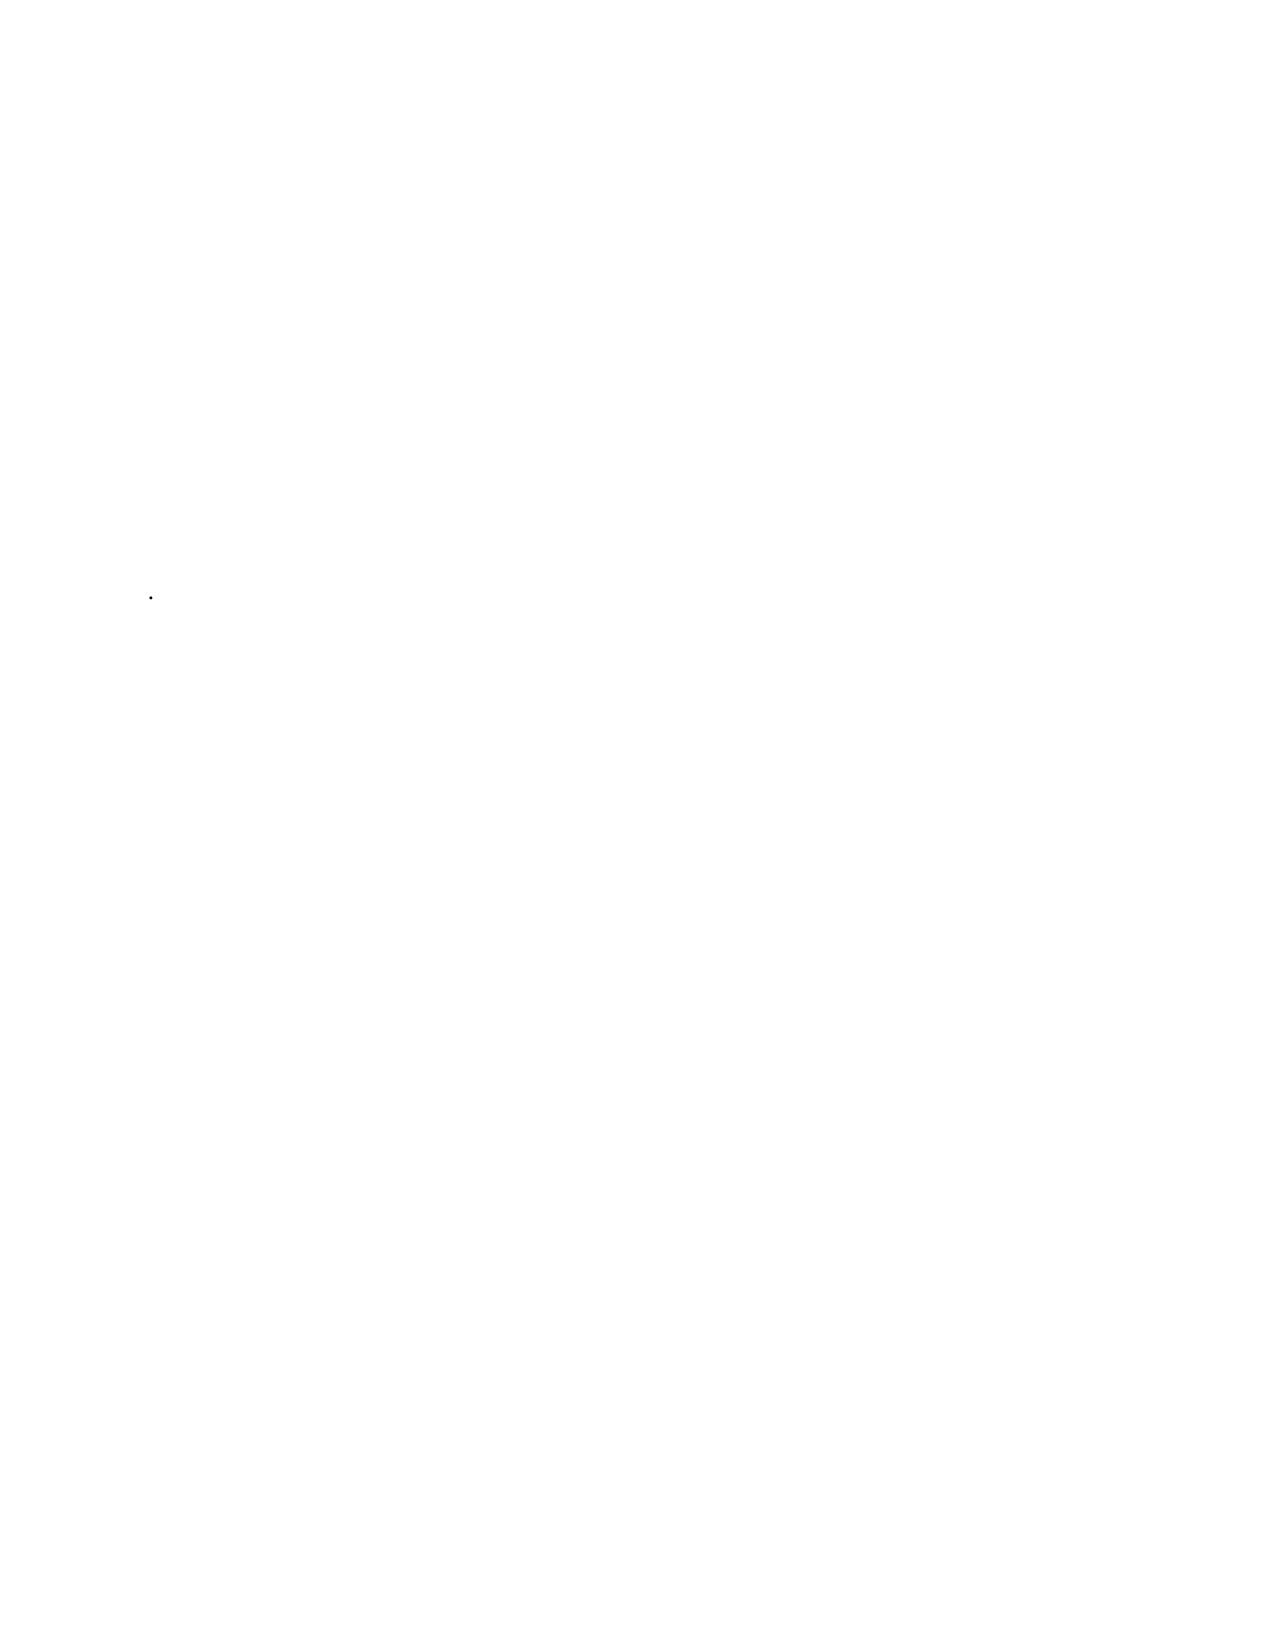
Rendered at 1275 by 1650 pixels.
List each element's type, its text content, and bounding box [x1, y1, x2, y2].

text . [148, 576, 1127, 605]
